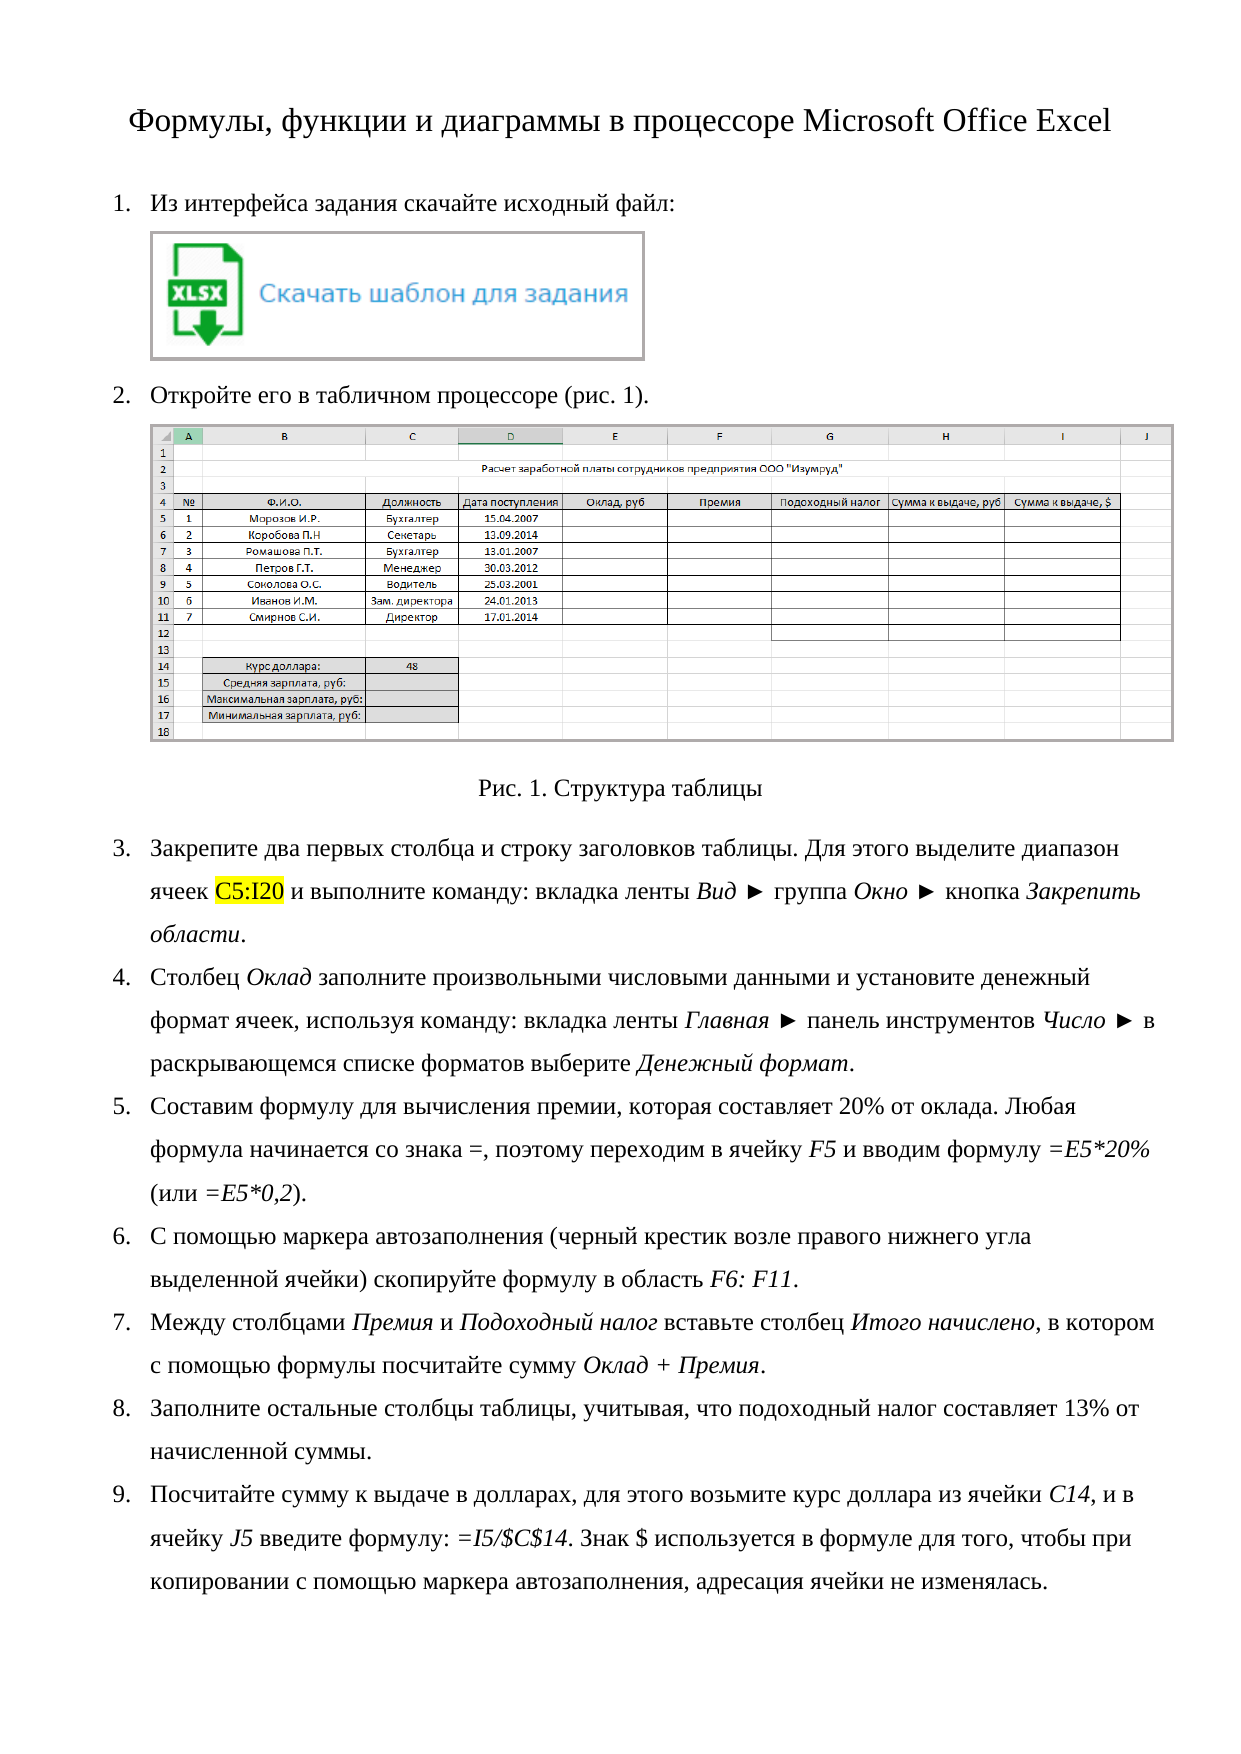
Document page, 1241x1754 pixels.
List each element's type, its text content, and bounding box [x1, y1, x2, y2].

list Заполните остальные столбцы таблицы, учитывая, что подоходный налог составляет 13% от начисленной суммы. [112, 1393, 1165, 1465]
list Посчитайте сумму к выдаче в долларах, для этого возьмите курс доллара из ячейки C14, и в ячейку J5 введите формулу: =I5/$C$14. Знак $ используется в формуле для того, чтобы при копировании с помощью маркера автозаполнения, адресация ячейки не изменялась. [112, 1479, 1165, 1594]
list Столбец Оклад заполните произвольными числовыми данными и установите денежный формат ячеек, используя команду: вкладка ленты Главная ► панель инструментов Число ► в раскрывающемся списке форматов выберите Денежный формат. [112, 962, 1165, 1077]
list Между столбцами Премия и Подоходный налог вставьте столбец Итого начислено, в котором с помощью формулы посчитайте сумму Оклад + Премия. [112, 1307, 1165, 1379]
list С помощью маркера автозаполнения (черный крестик возле правого нижнего угла выделенной ячейки) скопируйте формулу в область F6: F11. [112, 1221, 1165, 1293]
list Составим формулу для вычисления премии, которая составляет 20% от оклада. Любая формула начинается со знака =, поэтому переходим в ячейку F5 и вводим формулу =E5*20% (или =Е5*0,2). [112, 1091, 1165, 1206]
list Откройте его в табличном процессоре (рис. 1). [112, 380, 1165, 409]
list Закрепите два первых столбца и строку заголовков таблицы. Для этого выделите диапазон ячеек C5:I20 и выполните команду: вкладка ленты Вид ► группа Окно ► кнопка Закрепить области. [112, 833, 1165, 948]
picture [153, 234, 642, 357]
text Рис. 1. Структура таблицы [75, 773, 1165, 802]
picture [153, 427, 1171, 739]
subtitle Формулы, функции и диаграммы в процессоре Microsoft Office Excel [0, 100, 1165, 138]
